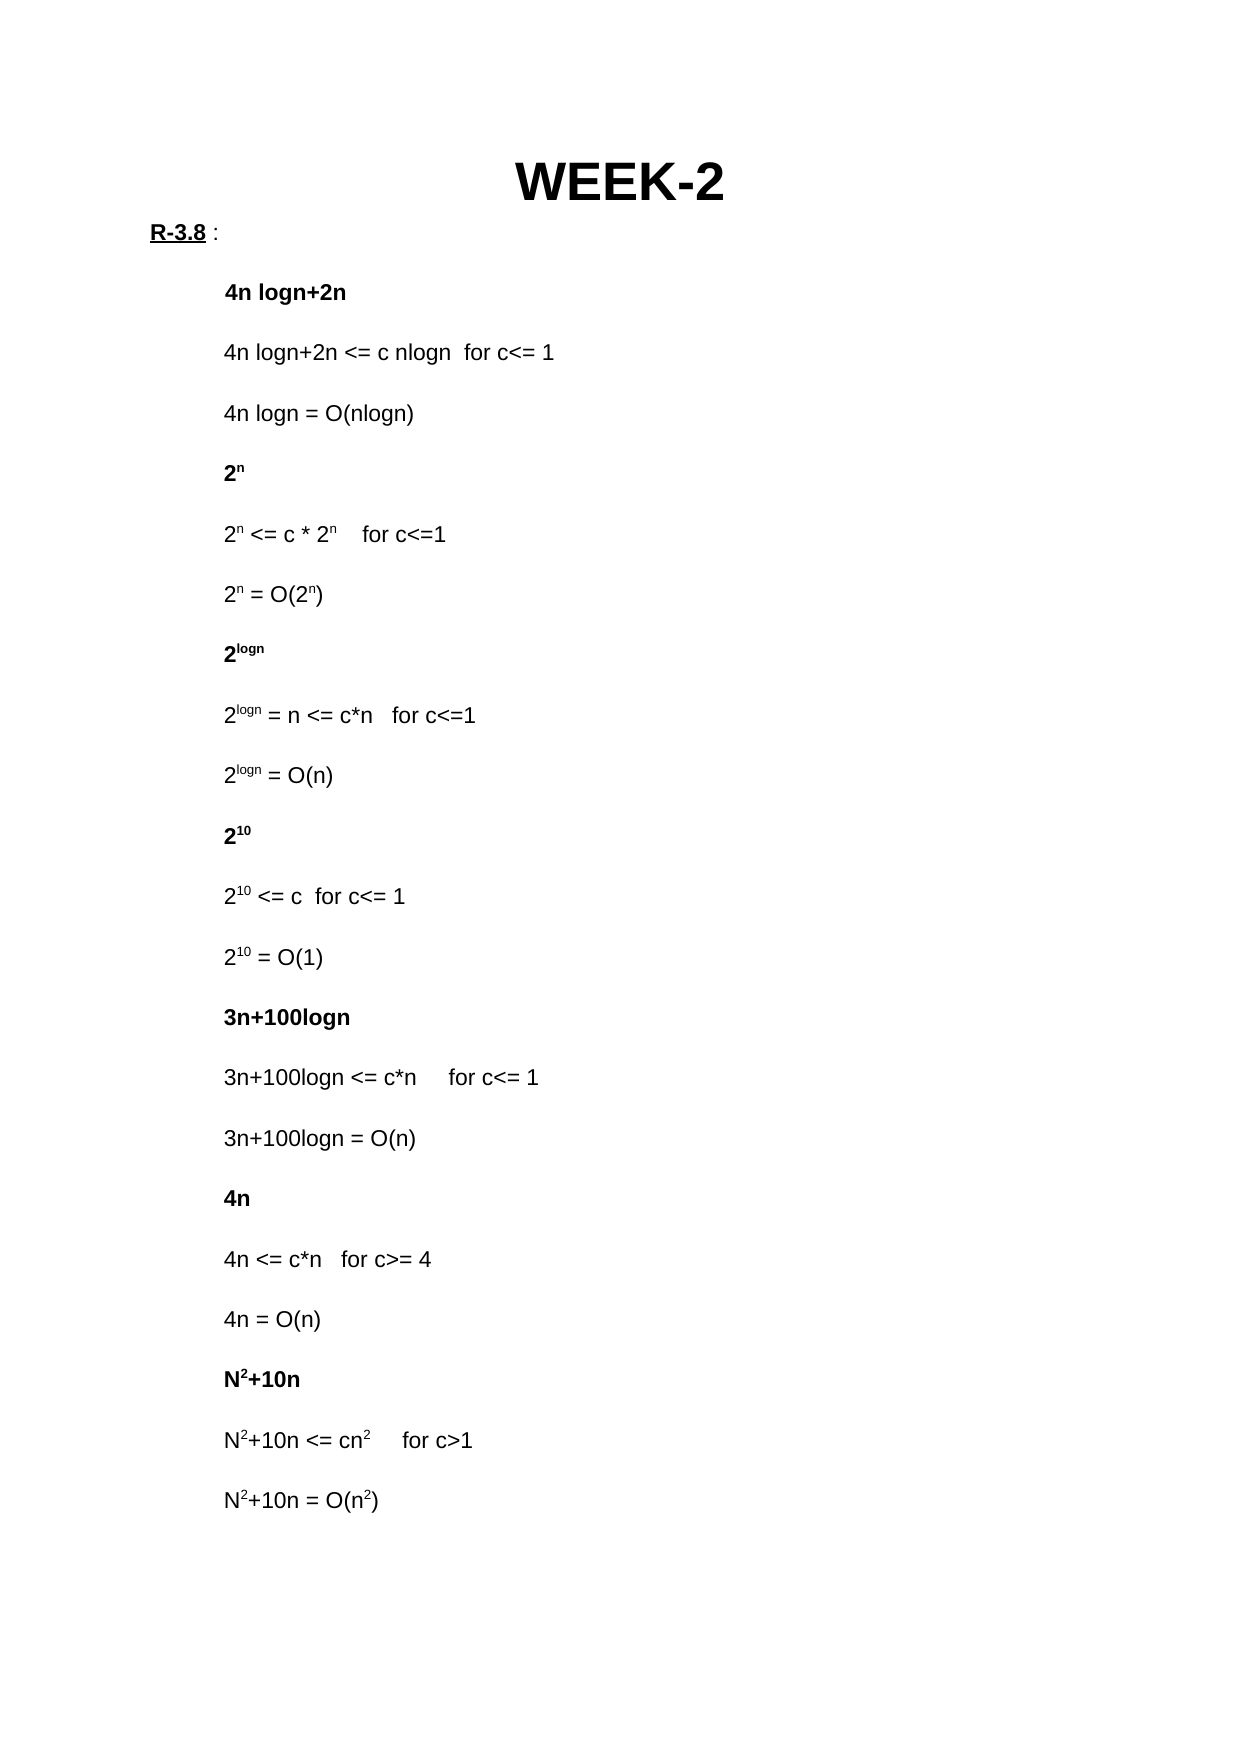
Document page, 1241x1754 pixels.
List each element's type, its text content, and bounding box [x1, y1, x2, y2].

text N2+10n = O(n2) [224, 1487, 1090, 1514]
text 3n+100logn [224, 1004, 1090, 1030]
text 3n+100logn <= c*n for c<= 1 [224, 1064, 1090, 1091]
text 4n logn+2n <= c nlogn for c<= 1 [224, 339, 1090, 366]
text 2n = O(2n) [224, 581, 1090, 607]
text 4n = O(n) [224, 1306, 1090, 1332]
text 210 <= c for c<= 1 [224, 883, 1090, 909]
text 4n logn+2n [224, 279, 1090, 305]
text N2+10n <= cn2 for c>1 [224, 1427, 1090, 1453]
text 4n [224, 1185, 1090, 1212]
text 4n logn = O(nlogn) [224, 400, 1090, 426]
text 210 = O(1) [224, 943, 1090, 970]
text N2+10n [224, 1366, 1090, 1393]
text 3n+100logn = O(n) [224, 1125, 1090, 1151]
text 2n <= c * 2n for c<=1 [224, 521, 1090, 547]
text R-3.8 : [150, 218, 1090, 245]
text 2n [224, 460, 1090, 487]
text 2logn = O(n) [224, 762, 1090, 789]
text 4n <= c*n for c>= 4 [224, 1246, 1090, 1272]
text 210 [224, 823, 1090, 849]
text 2logn [224, 641, 1090, 668]
text 2logn = n <= c*n for c<=1 [224, 702, 1090, 728]
title WEEK-2 [150, 150, 1090, 212]
